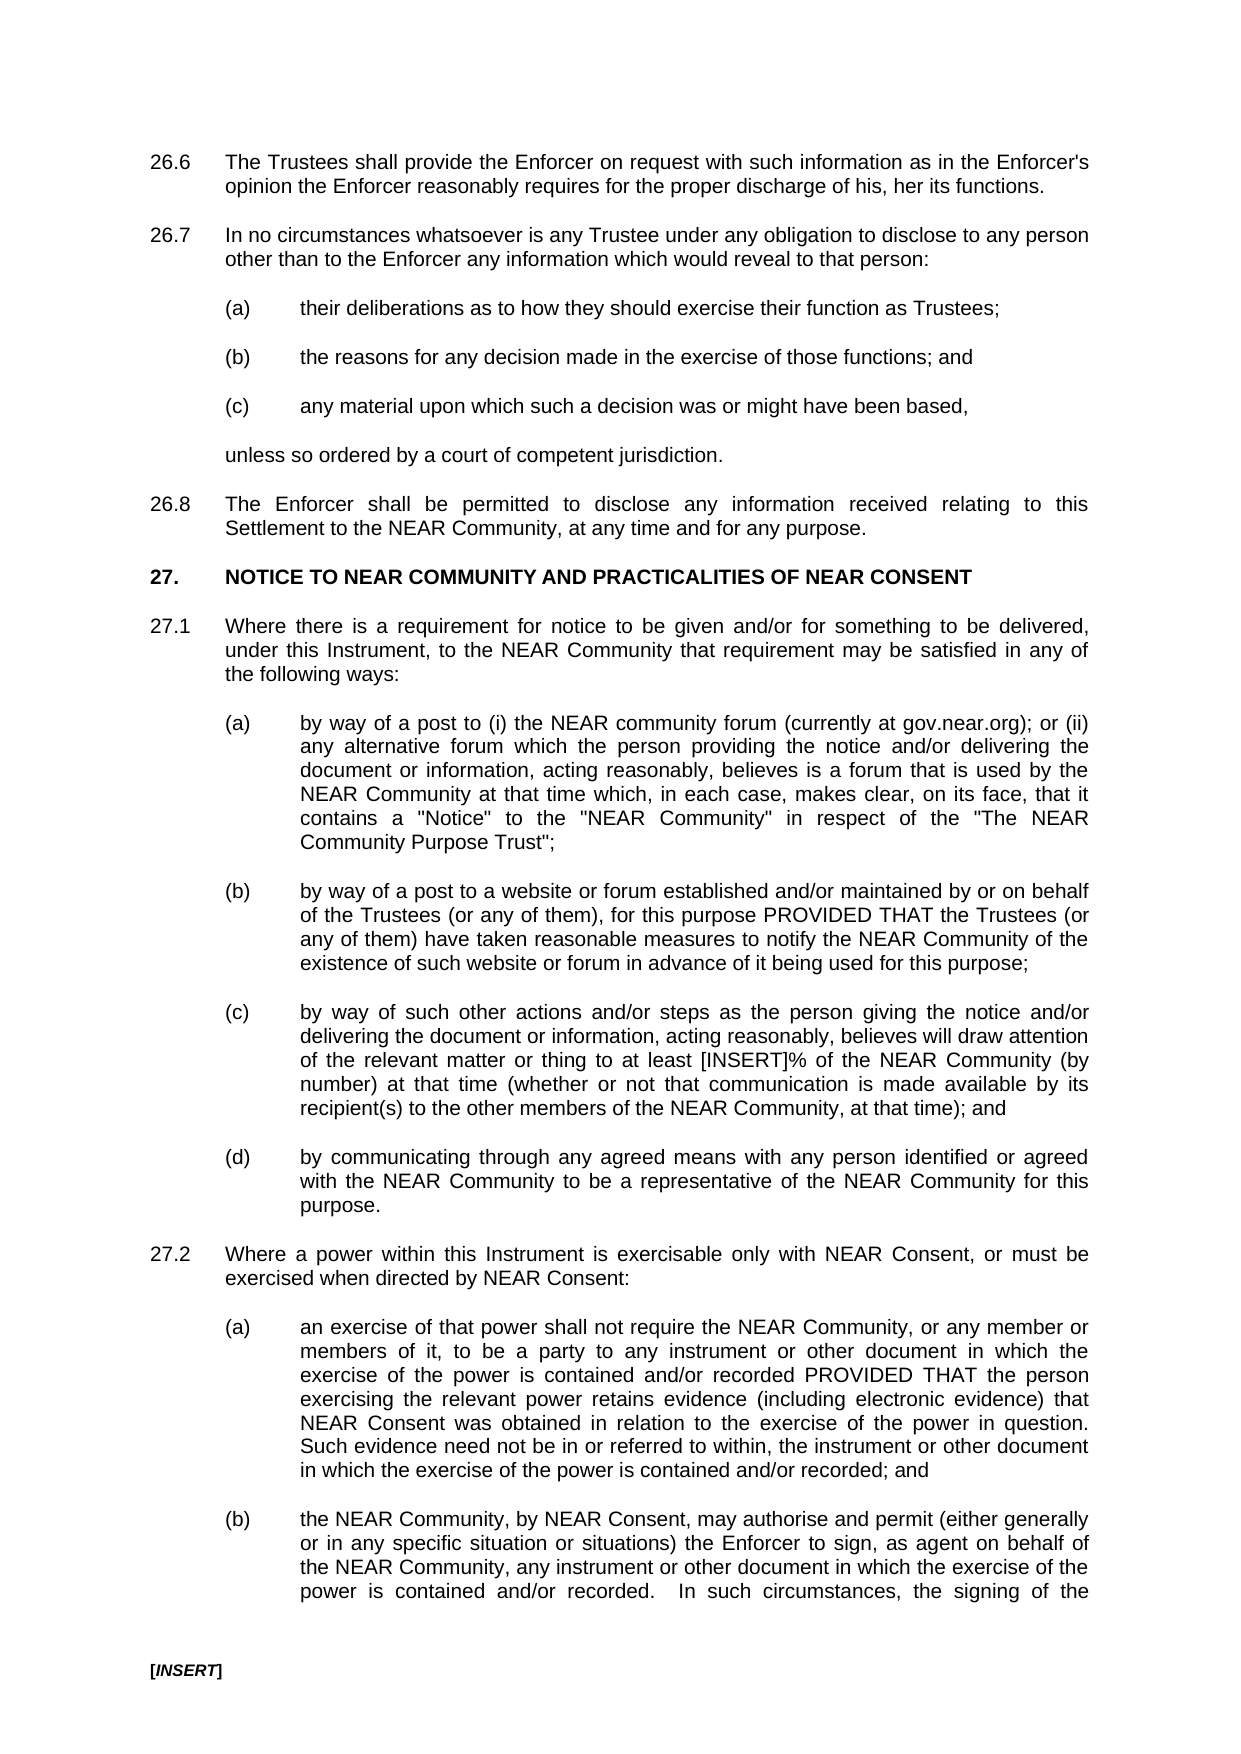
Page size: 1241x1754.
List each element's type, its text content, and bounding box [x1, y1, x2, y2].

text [225, 1507, 1090, 1603]
text by communicating through any agreed means with any person identified or agreed with the NEAR Community to be a representative of the NEAR Community for this purpose. [225, 1145, 1090, 1217]
text by way of a post to (i) the NEAR community forum (currently at gov.near.org); or (ii) any alternative forum which the person providing the notice and/or delivering the document or information, acting reasonably, believes is a forum that is used by the NEAR Community at that time which, in each case, makes clear, on its face, that it contains a "Notice" to the "NEAR Community" in respect of the "The NEAR Community Purpose Trust"; [225, 710, 1090, 854]
list unless so ordered by a court of competent jurisdiction. [225, 443, 1090, 467]
text NOTICE TO NEAR COMMUNITY AND PRACTICALITIES OF NEAR CONSENT [150, 564, 1090, 588]
text Where a power within this Instrument is exercisable only with NEAR Consent, or must be exercised when directed by NEAR Consent: [150, 1242, 1090, 1289]
text In no circumstances whatsoever is any Trustee under any obligation to disclose to any person other than to the Enforcer any information which would reveal to that person: [150, 223, 1090, 271]
text an exercise of that power shall not require the NEAR Community, or any member or members of it, to be a party to any instrument or other document in which the exercise of the power is contained and/or recorded PROVIDED THAT the person exercising the relevant power retains evidence (including electronic evidence) that NEAR Consent was obtained in relation to the exercise of the power in question. Such evidence need not be in or referred to within, the instrument or other document in which the exercise of the power is contained and/or recorded; and [225, 1314, 1090, 1482]
text Where there is a requirement for notice to be given and/or for something to be delivered, under this Instrument, to the NEAR Community that requirement may be satisfied in any of the following ways: [150, 613, 1090, 685]
text their deliberations as to how they should exercise their function as Trustees; [225, 296, 1090, 320]
text any material upon which such a decision was or might have been based, [225, 394, 1090, 418]
text the reasons for any decision made in the exercise of those functions; and [225, 345, 1090, 369]
text The Trustees shall provide the Enforcer on request with such information as in the Enforcer's opinion the Enforcer reasonably requires for the proper discharge of his, her its functions. [150, 150, 1090, 198]
text The Enforcer shall be permitted to disclose any information received relating to this Settlement to the NEAR Community, at any time and for any purpose. [150, 492, 1090, 539]
text by way of such other actions and/or steps as the person giving the notice and/or delivering the document or information, acting reasonably, believes will draw attention of the relevant matter or thing to at least [INSERT]% of the NEAR Community (by number) at that time (whether or not that communication is made available by its recipient(s) to the other members of the NEAR Community, at that time); and [225, 1000, 1090, 1120]
text by way of a post to a website or forum established and/or maintained by or on behalf of the Trustees (or any of them), for this purpose PROVIDED THAT the Trustees (or any of them) have taken reasonable measures to notify the NEAR Community of the existence of such website or forum in advance of it being used for this purpose; [225, 879, 1090, 975]
